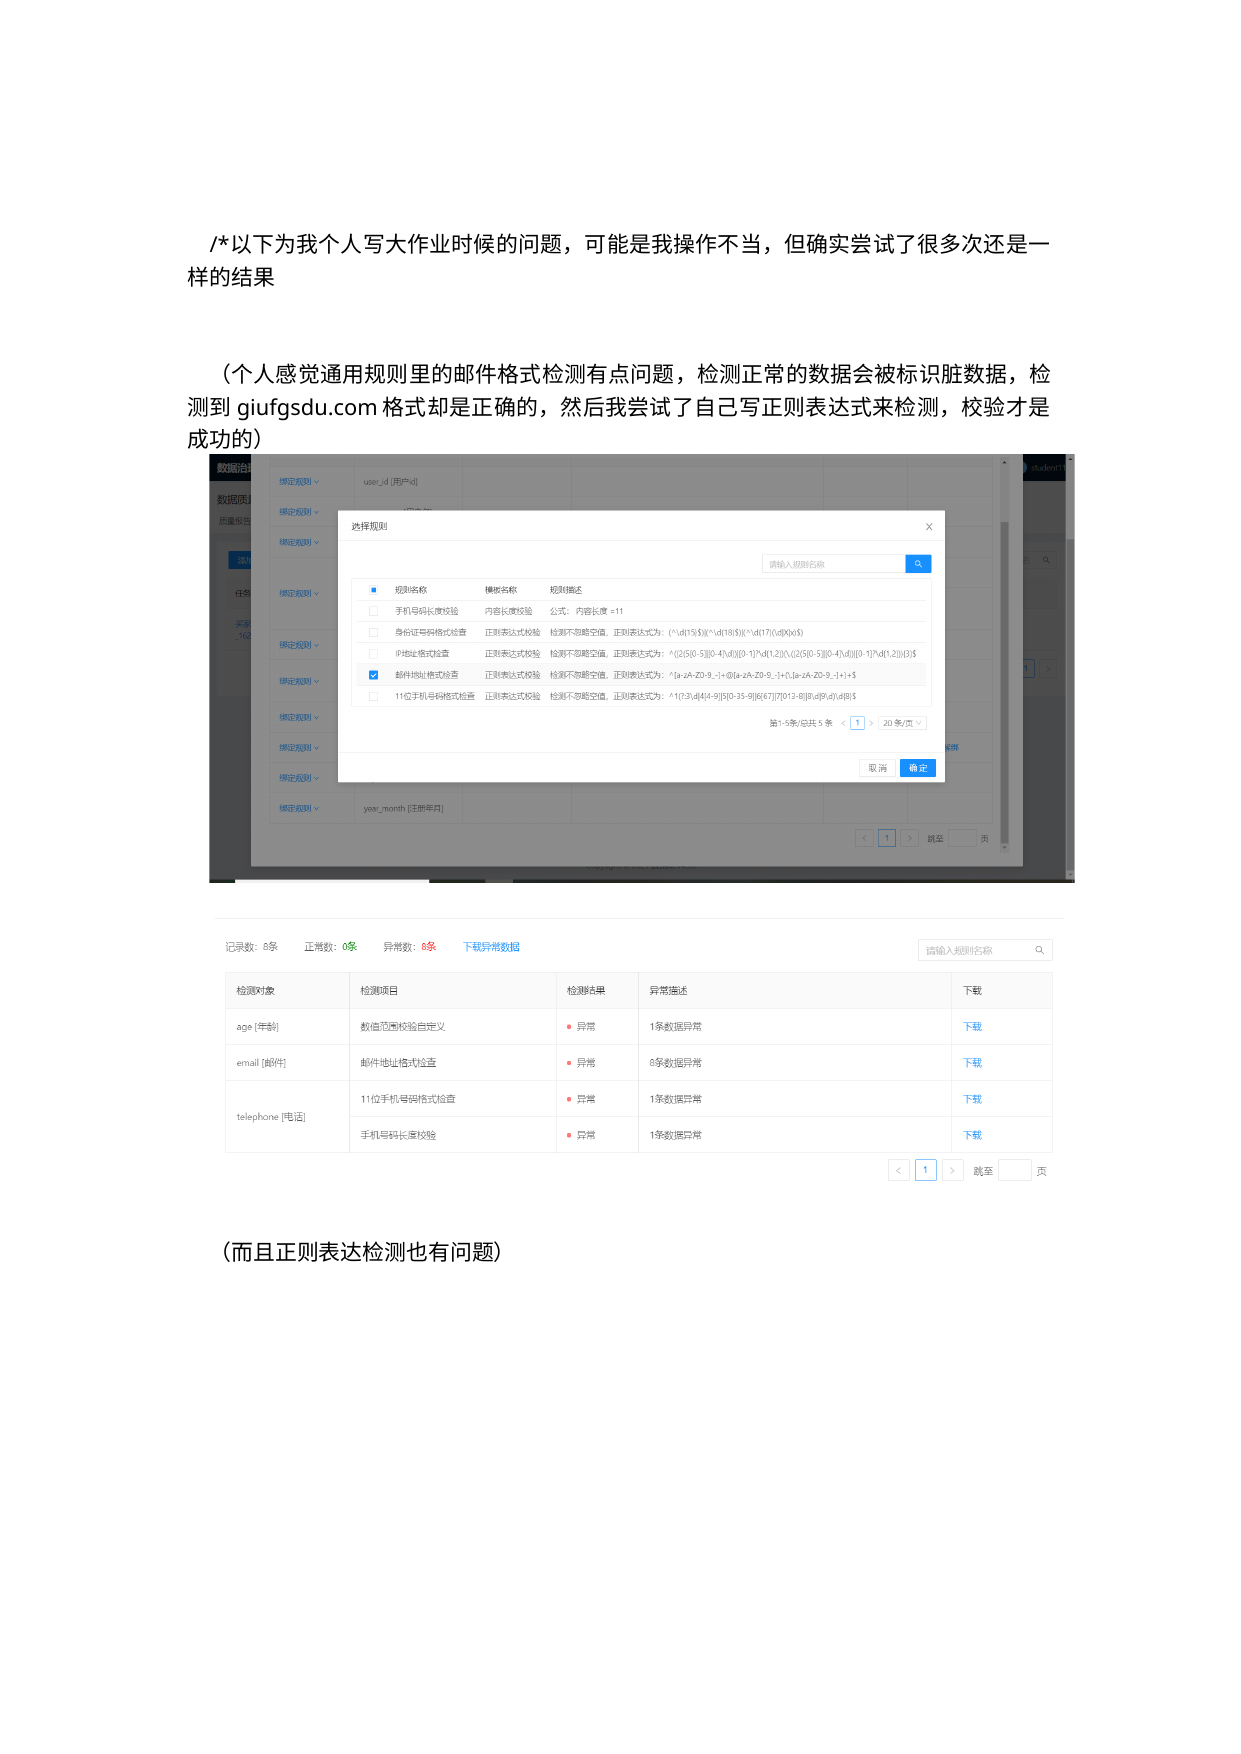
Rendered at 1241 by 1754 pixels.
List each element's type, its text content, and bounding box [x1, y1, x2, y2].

text /*以下为我个人写大作业时候的问题，可能是我操作不当，但确实尝试了很多次还是一样的结果 [187, 227, 1053, 292]
picture [209, 454, 1075, 883]
picture [209, 909, 1075, 1196]
text （个人感觉通用规则里的邮件格式检测有点问题，检测正常的数据会被标识脏数据，检测到giufgsdu.com格式却是正确的，然后我尝试了自己写正则表达式来检测，校验才是成功的） [187, 357, 1053, 454]
text （而且正则表达检测也有问题） [187, 1234, 1053, 1267]
